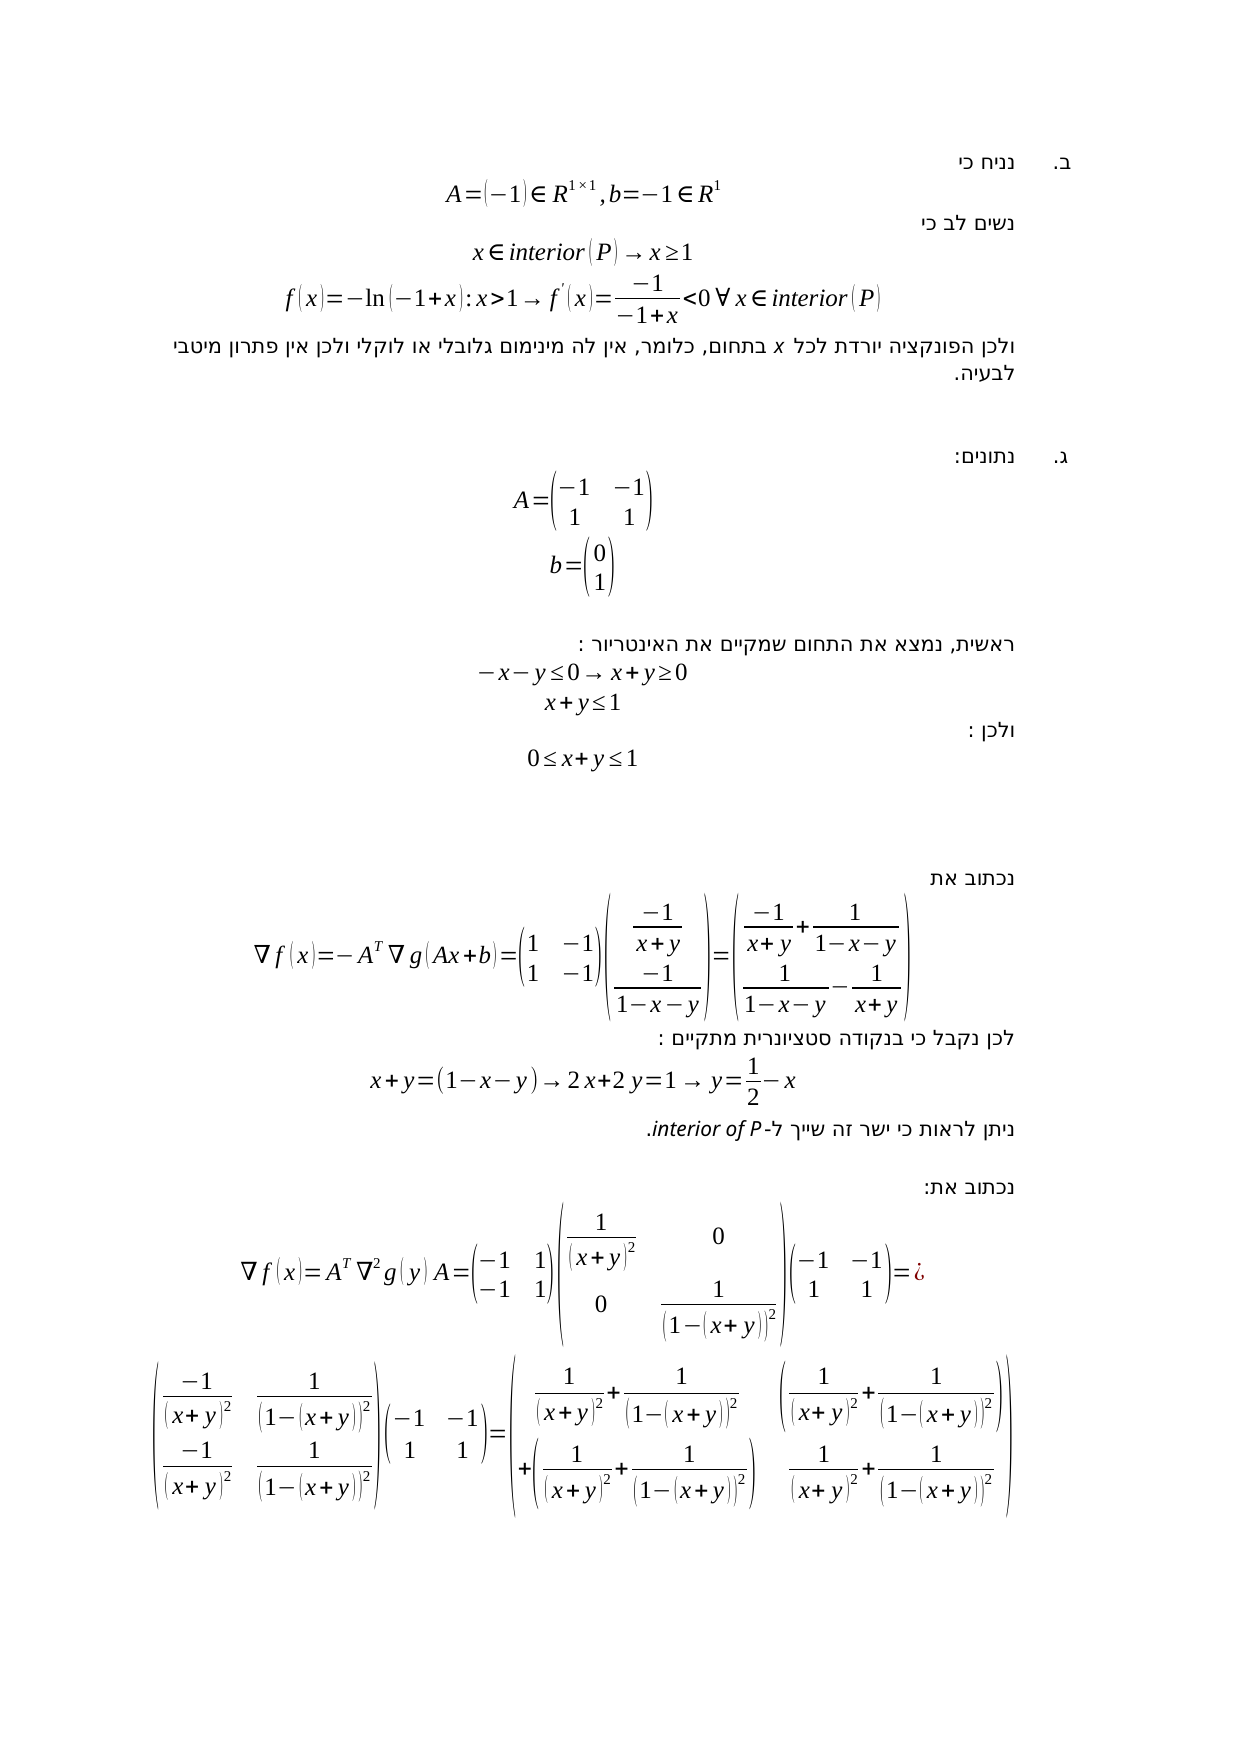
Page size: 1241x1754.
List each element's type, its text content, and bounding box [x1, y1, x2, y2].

list לכן נקבל כי בנקודה סטציונרית מתקיים : [150, 1026, 1015, 1051]
list נכתוב את: [150, 1175, 1015, 1199]
list ולכן : [150, 718, 1015, 742]
list ניתן לראות כי ישר זה שייך ל-interior of P. [150, 1114, 1015, 1142]
list ולכן הפונקציה יורדת לכל x בתחום, כלומר, אין לה מינימום גלובלי או לוקלי ולכן אין פתרון מיטבי לבעיה. [150, 331, 1015, 386]
list נתונים: [150, 444, 1053, 468]
list נכתוב את [150, 866, 1015, 890]
list נשים לב כי [150, 211, 1015, 235]
list נניח כי [150, 150, 1053, 174]
list ראשית, נמצא את התחום שמקיים את האינטריור : [150, 632, 1015, 657]
